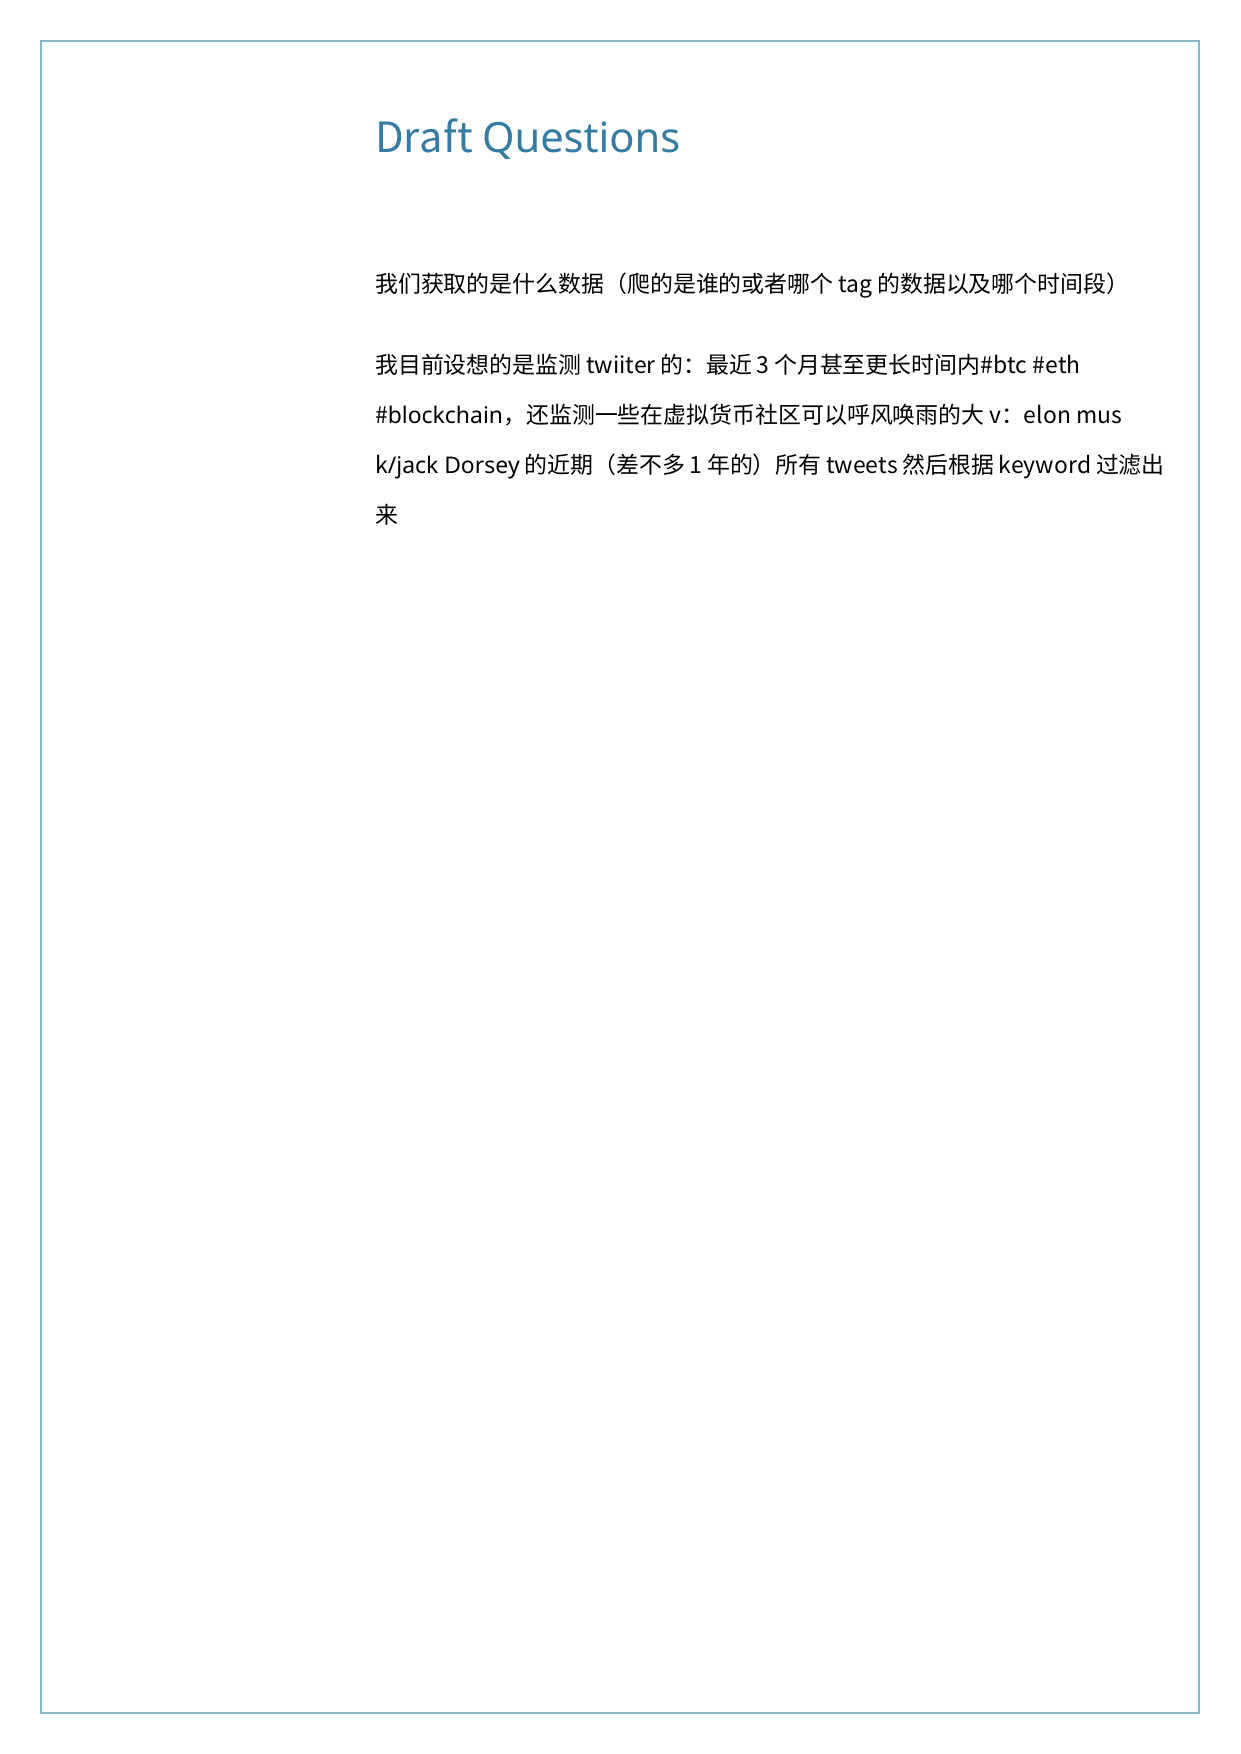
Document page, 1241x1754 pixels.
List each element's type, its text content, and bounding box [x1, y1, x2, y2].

text Draft Questions [375, 104, 1169, 164]
text 我目前设想的是监测twiiter的：最近3个月甚至更长时间内#btc #eth #blockchain，还监测一些在虚拟货币社区可以呼风唤雨的大v：elon musk/jack Dorsey的近期（差不多1年的）所有tweets然后根据keyword过滤出来 [375, 347, 1169, 530]
text 我们获取的是什么数据（爬的是谁的或者哪个tag的数据以及哪个时间段） [375, 266, 1169, 299]
